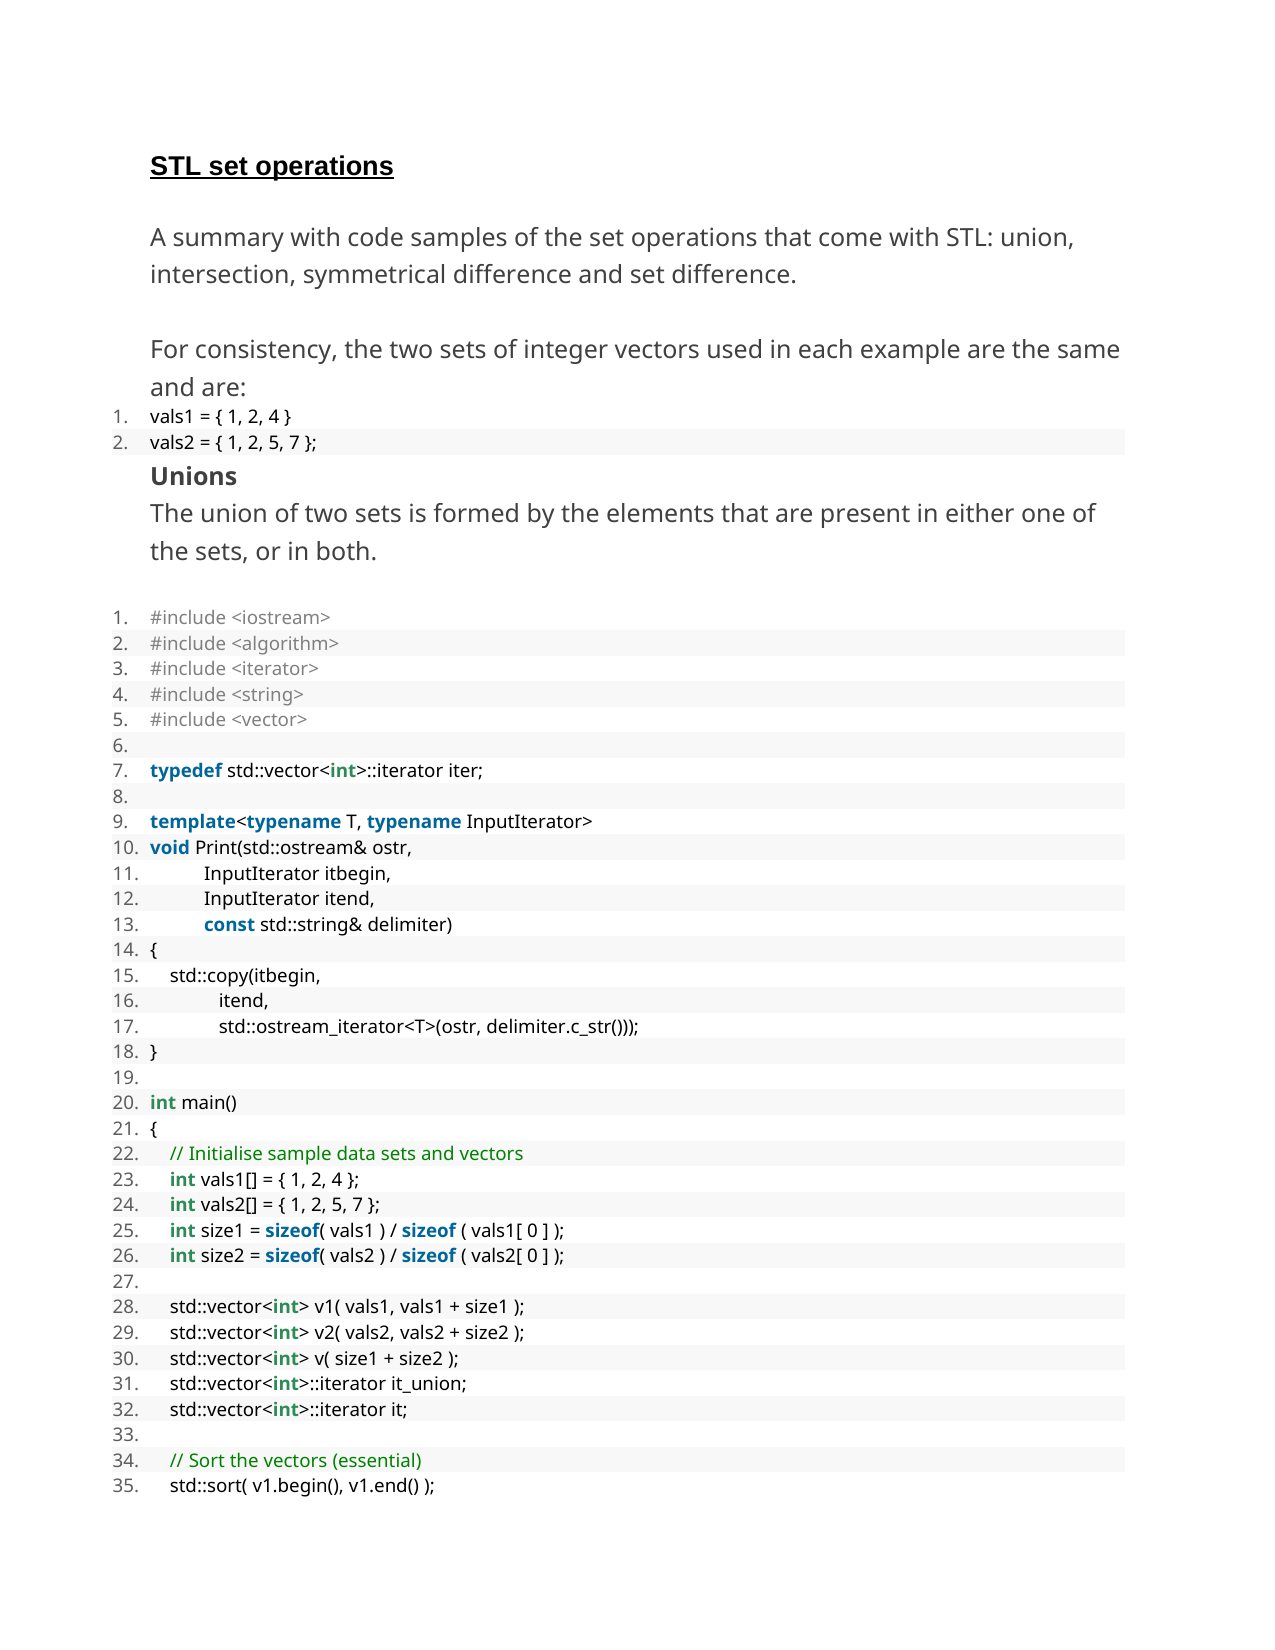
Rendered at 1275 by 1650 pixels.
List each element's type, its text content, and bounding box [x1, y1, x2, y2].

list itend, [112, 987, 1125, 1013]
list InputIterator itend, [112, 885, 1125, 911]
list vals2 = { 1, 2, 5, 7 }; [112, 429, 1125, 455]
list #include <iostream> [112, 605, 1125, 630]
text STL set operations [150, 150, 1125, 181]
list std::vector<int>::iterator it; [112, 1396, 1125, 1421]
list { [112, 1115, 1125, 1141]
text A summary with code samples of the set operations that come with STL: union, intersection, symmetrical difference and set difference. [150, 216, 1125, 291]
list const std::string& delimiter) [112, 911, 1125, 936]
list int vals2[] = { 1, 2, 5, 7 }; [112, 1192, 1125, 1217]
list } [112, 1038, 1125, 1064]
list #include <string> [112, 681, 1125, 707]
list int vals1[] = { 1, 2, 4 }; [112, 1166, 1125, 1192]
list std::vector<int> v2( vals2, vals2 + size2 ); [112, 1319, 1125, 1345]
list void Print(std::ostream& ostr, [112, 834, 1125, 860]
list // Initialise sample data sets and vectors [112, 1141, 1125, 1166]
list #include <vector> [112, 707, 1125, 732]
text Unions [150, 455, 1125, 492]
list std::ostream_iterator<T>(ostr, delimiter.c_str())); [112, 1013, 1125, 1038]
list std::vector<int>::iterator it_union; [112, 1370, 1125, 1396]
list int size2 = sizeof( vals2 ) / sizeof ( vals2[ 0 ] ); [112, 1243, 1125, 1268]
list #include <algorithm> [112, 630, 1125, 656]
list vals1 = { 1, 2, 4 } [112, 404, 1125, 429]
list typedef std::vector<int>::iterator iter; [112, 758, 1125, 783]
list // Sort the vectors (essential) [112, 1447, 1125, 1472]
text For consistency, the two sets of integer vectors used in each example are the same and are: [150, 329, 1125, 404]
list int main() [112, 1089, 1125, 1115]
list std::vector<int> v( size1 + size2 ); [112, 1345, 1125, 1370]
list { [112, 936, 1125, 962]
list std::copy(itbegin, [112, 962, 1125, 987]
list template<typename T, typename InputIterator> [112, 809, 1125, 834]
list std::sort( v1.begin(), v1.end() ); [112, 1472, 1125, 1498]
text The union of two sets is formed by the elements that are present in either one of the sets, or in both. [150, 492, 1125, 567]
list std::vector<int> v1( vals1, vals1 + size1 ); [112, 1294, 1125, 1319]
list #include <iterator> [112, 656, 1125, 681]
list int size1 = sizeof( vals1 ) / sizeof ( vals1[ 0 ] ); [112, 1217, 1125, 1243]
list InputIterator itbegin, [112, 860, 1125, 885]
